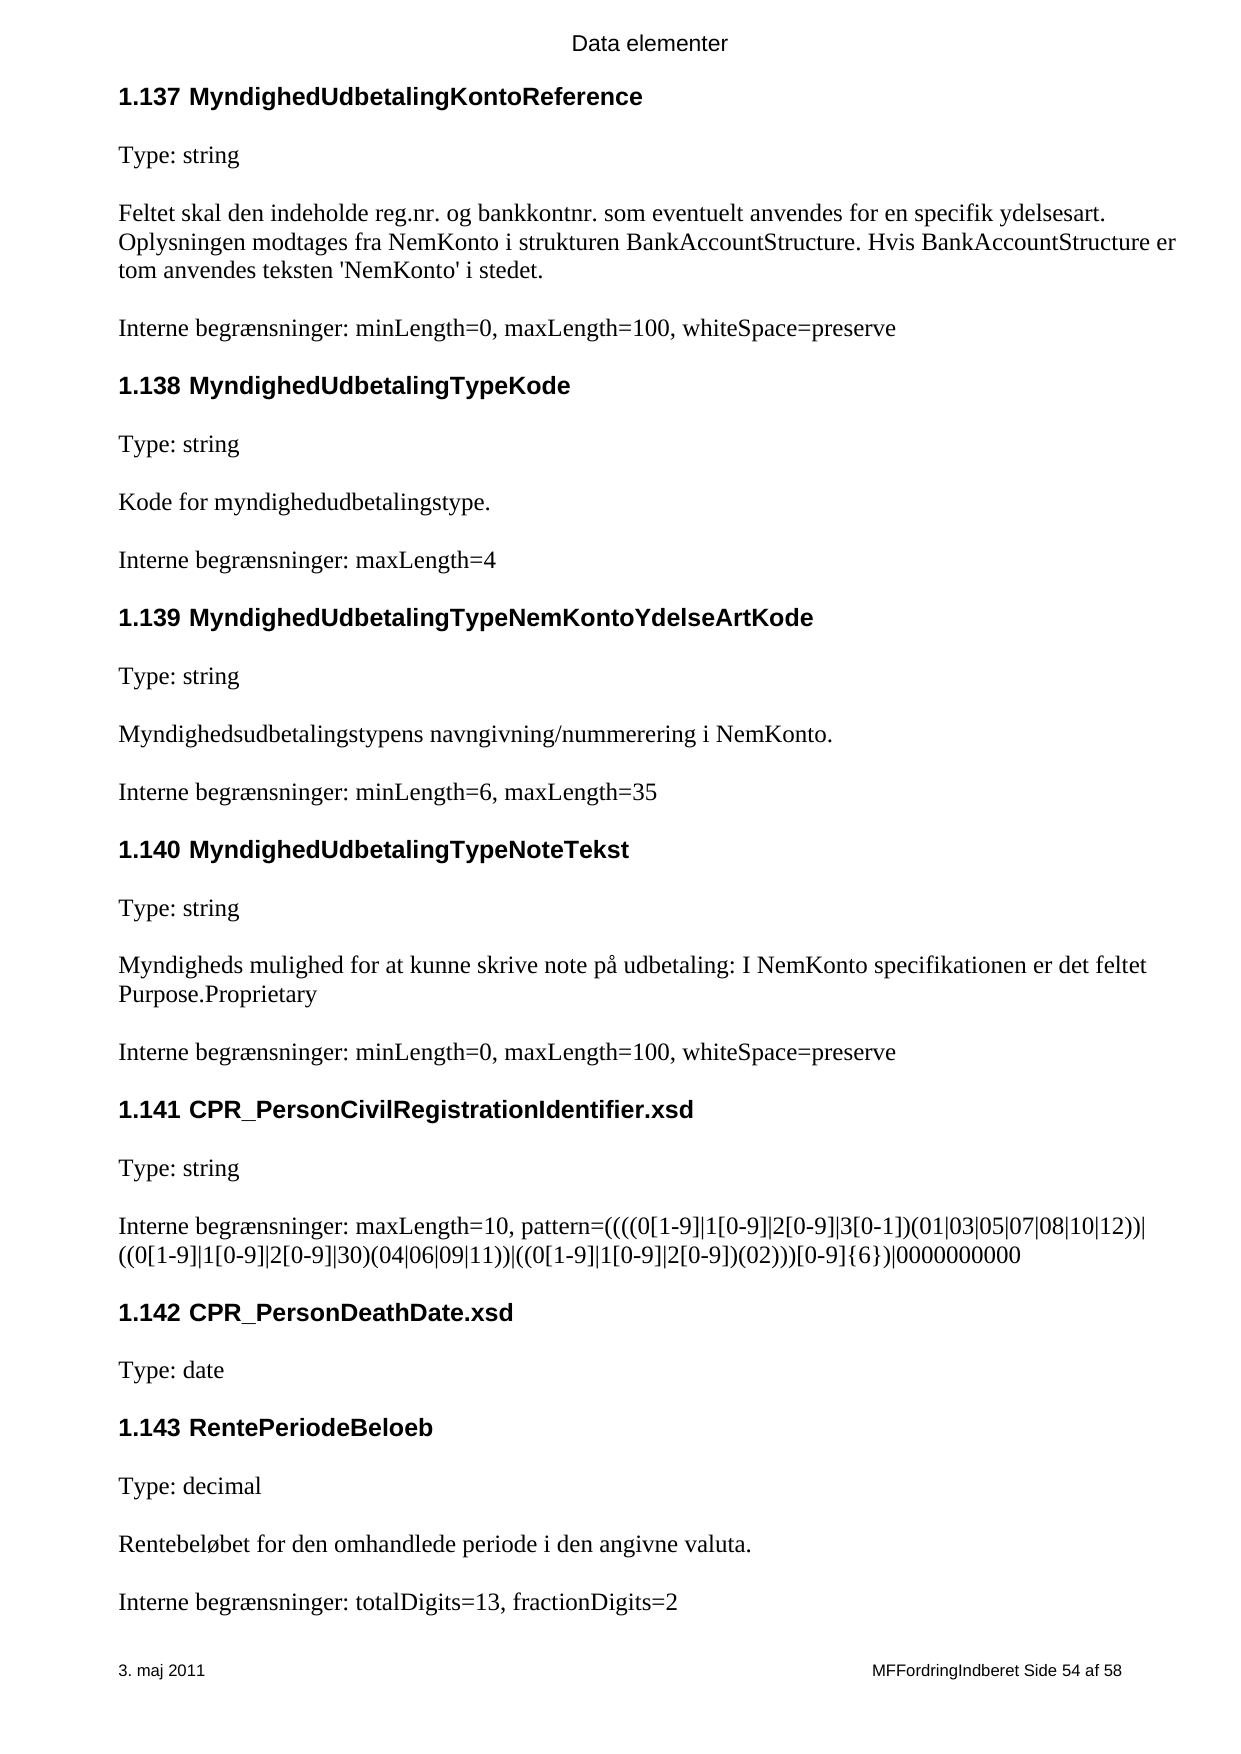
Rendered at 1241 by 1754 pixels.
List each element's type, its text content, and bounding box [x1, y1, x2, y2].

text Interne begrænsninger: minLength=0, maxLength=100, whiteSpace=preserve [118, 1037, 1181, 1066]
text Myndighedsudbetalingstypens navngivning/nummerering i NemKonto. [118, 719, 1181, 748]
text Interne begrænsninger: minLength=0, maxLength=100, whiteSpace=preserve [118, 313, 1181, 342]
subtitle MyndighedUdbetalingTypeKode [118, 371, 1181, 400]
text Type: string [118, 893, 1181, 921]
text Type: decimal [118, 1471, 1181, 1500]
text Type: date [118, 1356, 1181, 1384]
text Interne begrænsninger: maxLength=4 [118, 545, 1181, 574]
text Interne begrænsninger: minLength=6, maxLength=35 [118, 777, 1181, 806]
text Type: string [118, 661, 1181, 690]
text Myndigheds mulighed for at kunne skrive note på udbetaling: I NemKonto specifikationen er det feltet Purpose.Proprietary [118, 951, 1181, 1008]
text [118, 1587, 1181, 1616]
text Kode for myndighedudbetalingstype. [118, 487, 1181, 516]
subtitle MyndighedUdbetalingTypeNoteTekst [118, 835, 1181, 863]
text Type: string [118, 1153, 1181, 1182]
subtitle MyndighedUdbetalingKontoReference [118, 82, 1181, 111]
text Rentebeløbet for den omhandlede periode i den angivne valuta. [118, 1529, 1181, 1558]
subtitle MyndighedUdbetalingTypeNemKontoYdelseArtKode [118, 603, 1181, 632]
subtitle CPR_PersonDeathDate.xsd [118, 1298, 1181, 1326]
text Type: string [118, 140, 1181, 169]
text Interne begrænsninger: maxLength=10, pattern=((((0[1-9]|1[0-9]|2[0-9]|3[0-1])(01|03|05|07|08|10|12))|((0[1-9]|1[0-9]|2[0-9]|30)(04|06|09|11))|((0[1-9]|1[0-9]|2[0-9])(02)))[0-9]{6})|0000000000 [118, 1211, 1181, 1268]
text Type: string [118, 429, 1181, 458]
text Feltet skal den indeholde reg.nr. og bankkontnr. som eventuelt anvendes for en specifik ydelsesart. Oplysningen modtages fra NemKonto i strukturen BankAccountStructure. Hvis BankAccountStructure er tom anvendes teksten 'NemKonto' i stedet. [118, 198, 1181, 284]
subtitle CPR_PersonCivilRegistrationIdentifier.xsd [118, 1095, 1181, 1124]
subtitle RentePeriodeBeloeb [118, 1413, 1181, 1442]
